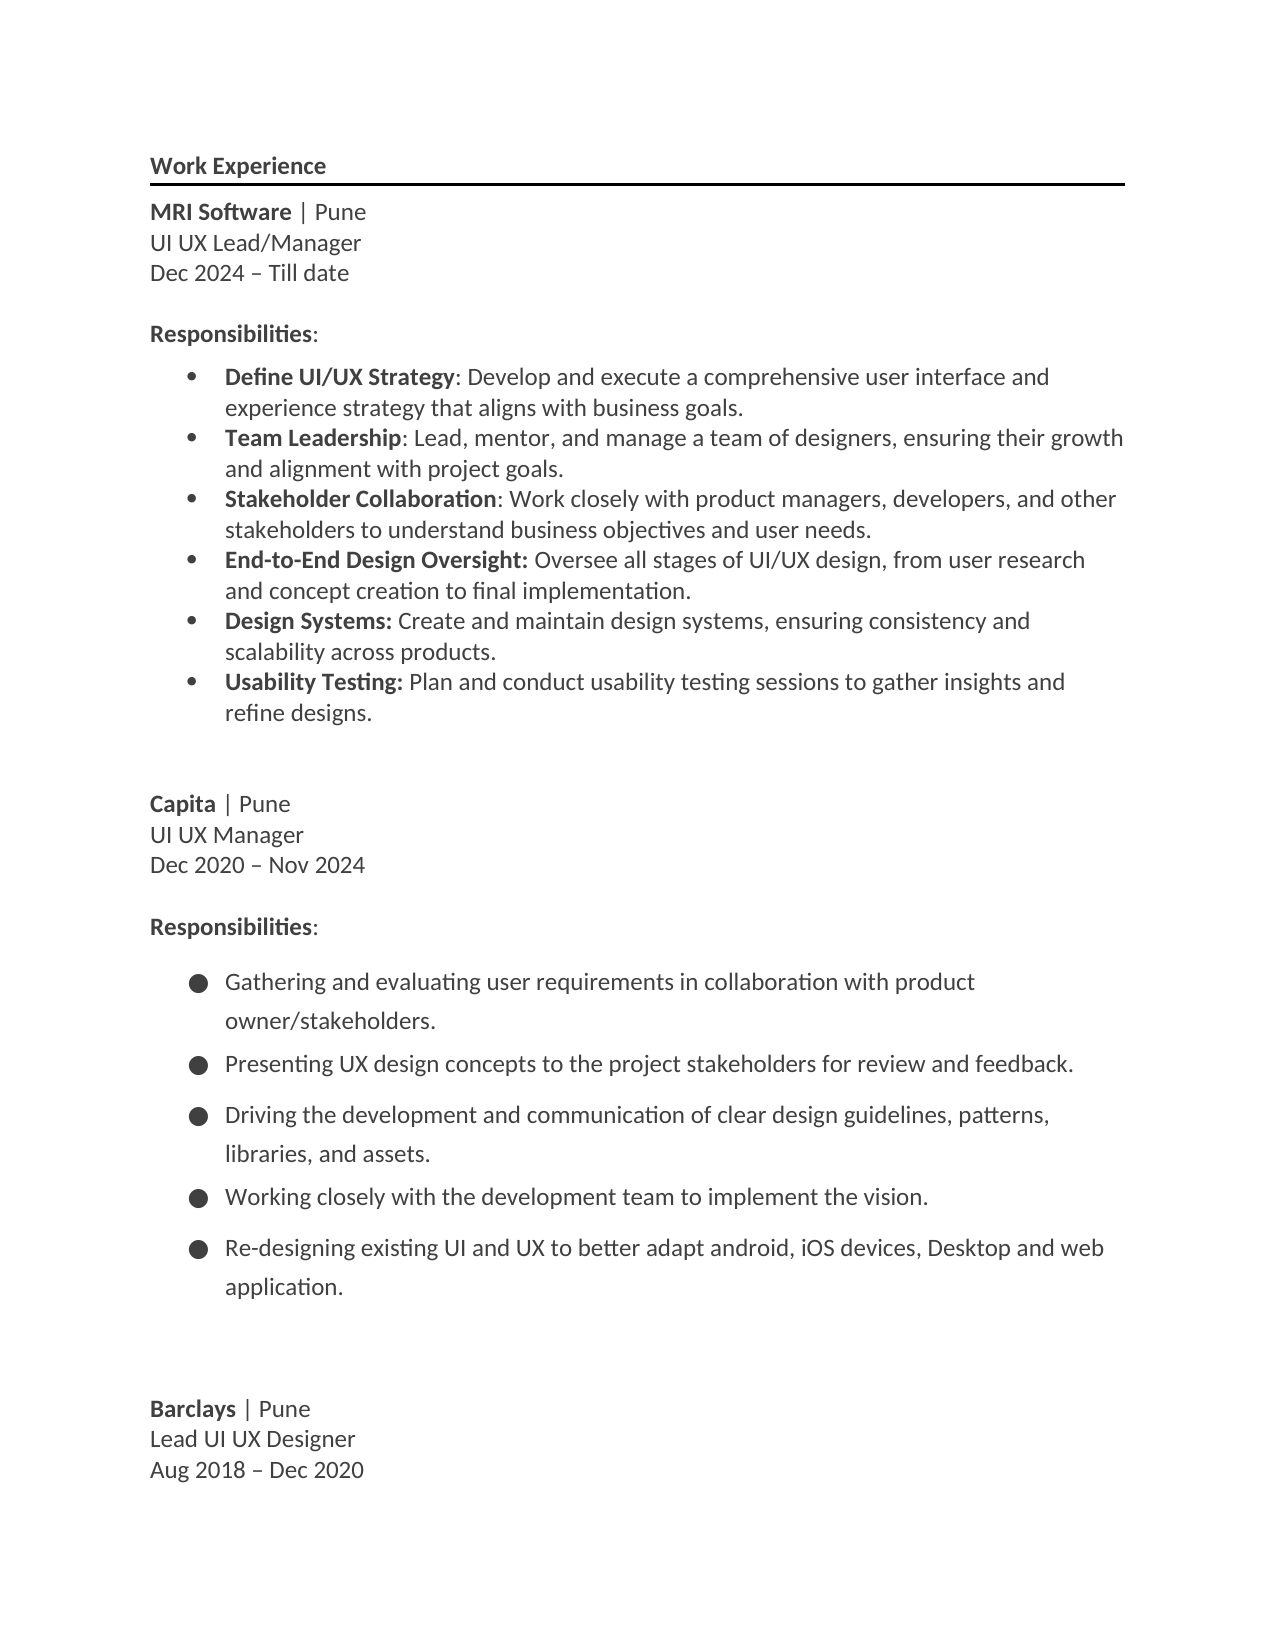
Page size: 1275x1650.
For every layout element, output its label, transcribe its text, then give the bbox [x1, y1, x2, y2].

list Team Leadership: Lead, mentor, and manage a team of designers, ensuring their growth and alignment with project goals. [187, 422, 1125, 483]
text MRI Software | Pune [150, 196, 1125, 227]
list Re-designing existing UI and UX to better adapt android, iOS devices, Desktop and web application. [187, 1220, 1125, 1301]
text Dec 2020 – Nov 2024 [150, 849, 1125, 880]
list Design Systems: Create and maintain design systems, ensuring consistency and scalability across products. [187, 605, 1125, 666]
text UI UX Lead/Manager [150, 227, 1125, 257]
list Gathering and evaluating user requirements in collaboration with product owner/stakeholders. [187, 954, 1125, 1035]
text Responsibilities: [150, 911, 1125, 941]
list End-to-End Design Oversight: Oversee all stages of UI/UX design, from user research and concept creation to final implementation. [187, 544, 1125, 605]
text Responsibilities: [150, 318, 1125, 349]
text Lead UI UX Designer [150, 1423, 1125, 1454]
text Barclays | Pune [150, 1393, 1125, 1423]
text Capita | Pune [150, 788, 1125, 819]
text Dec 2024 – Till date [150, 257, 1125, 288]
list Driving the development and communication of clear design guidelines, patterns, libraries, and assets. [187, 1087, 1125, 1168]
list Usability Testing: Plan and conduct usability testing sessions to gather insights and refine designs. [187, 666, 1125, 727]
list Working closely with the development team to implement the vision. [187, 1168, 1125, 1220]
text UI UX Manager [150, 819, 1125, 849]
list Presenting UX design concepts to the project stakeholders for review and feedback. [187, 1035, 1125, 1087]
text Aug 2018 – Dec 2020 [150, 1454, 1125, 1484]
list Define UI/UX Strategy: Develop and execute a comprehensive user interface and experience strategy that aligns with business goals. [187, 361, 1125, 422]
list Stakeholder Collaboration: Work closely with product managers, developers, and other stakeholders to understand business objectives and user needs. [187, 483, 1125, 544]
text Work Experience [150, 150, 1125, 183]
